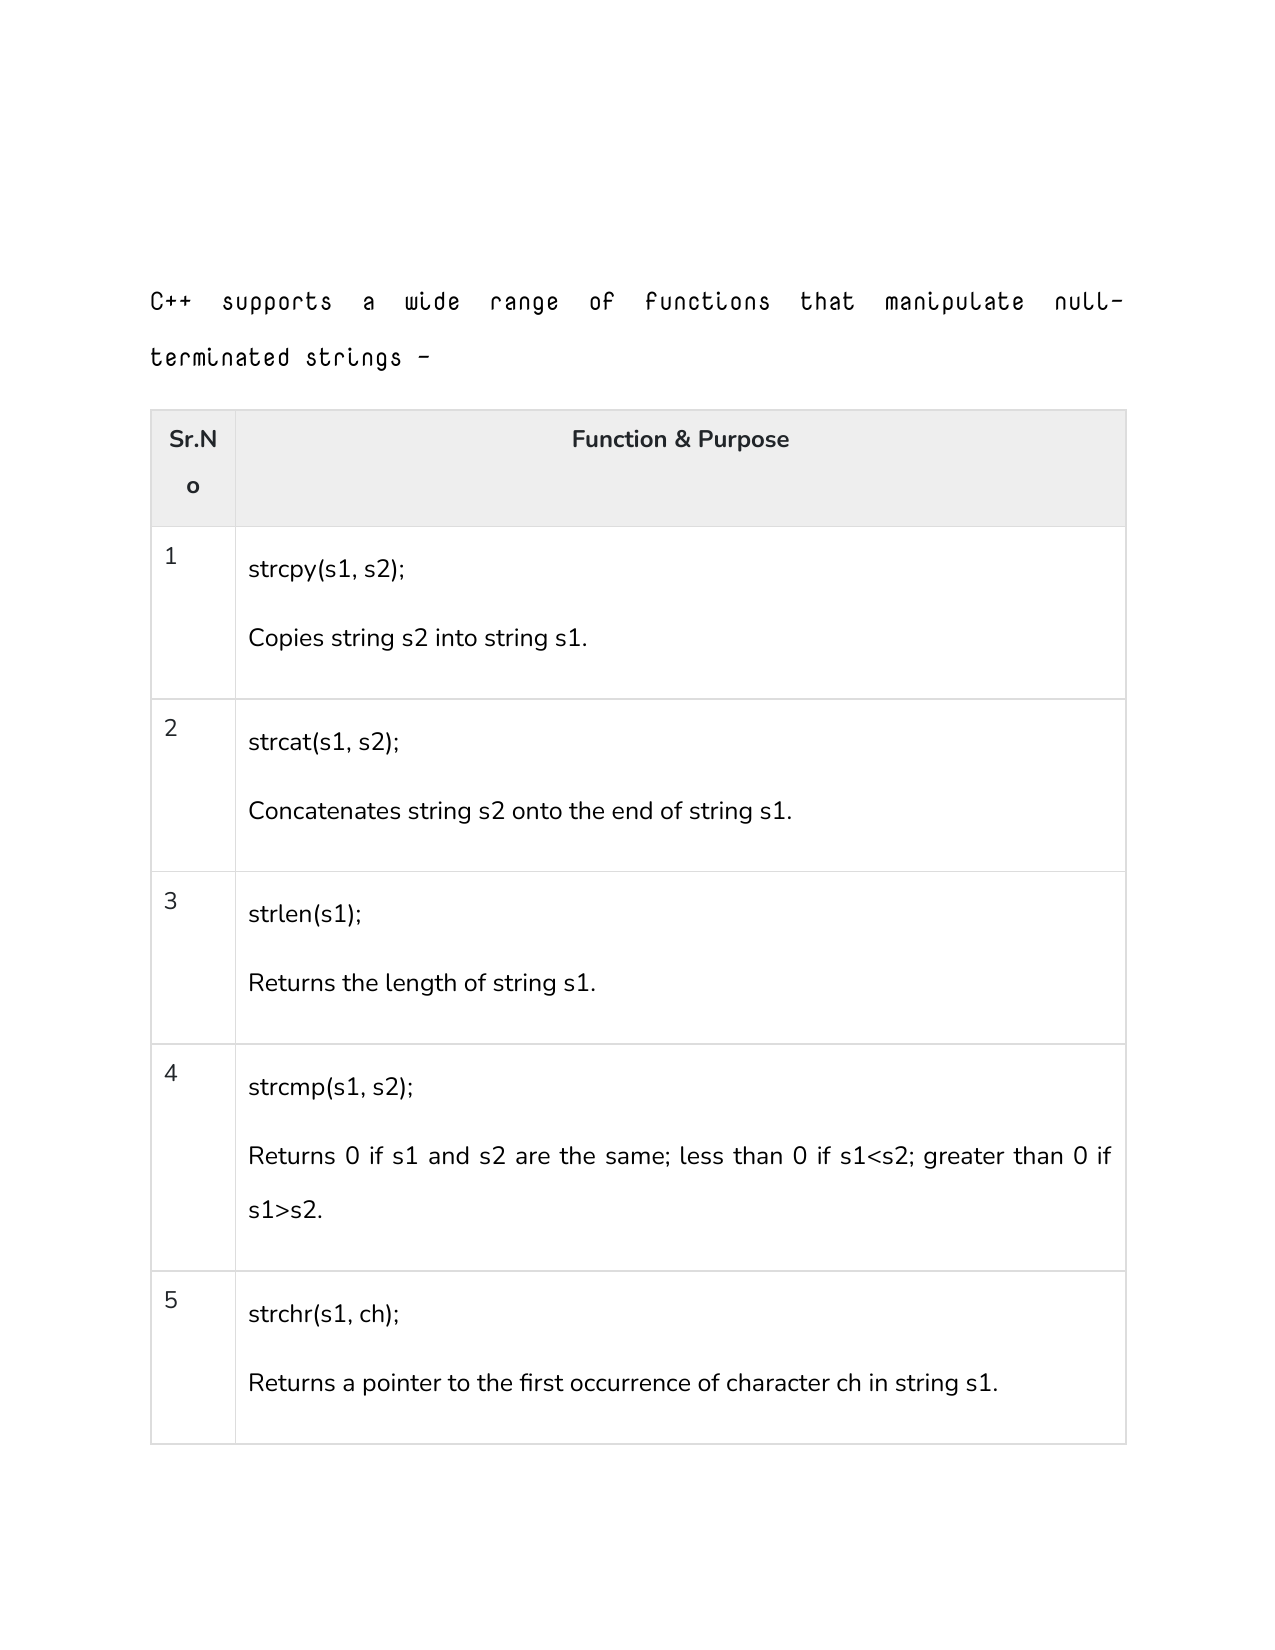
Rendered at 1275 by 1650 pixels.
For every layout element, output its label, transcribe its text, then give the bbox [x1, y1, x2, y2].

text C++ supports a wide range of functions that manipulate null-terminated strings − [150, 283, 1125, 374]
table_cell strchr(s1, ch); Returns a pointer to the first occurrence of character ch in string s1. [236, 1272, 1125, 1443]
table_cell 5 [152, 1272, 235, 1443]
table_header Sr.No [152, 411, 235, 526]
table_header Function & Purpose [236, 411, 1125, 526]
table_cell 4 [152, 1045, 235, 1270]
table_cell strcmp(s1, s2); Returns 0 if s1 and s2 are the same; less than 0 if s1<s2; greater than 0 if s1>s2. [236, 1045, 1125, 1270]
table_cell 1 [152, 527, 235, 698]
table_cell strlen(s1); Returns the length of string s1. [236, 872, 1125, 1043]
table_cell strcpy(s1, s2); Copies string s2 into string s1. [236, 527, 1125, 698]
table_cell strcat(s1, s2); Concatenates string s2 onto the end of string s1. [236, 700, 1125, 871]
table_cell 2 [152, 700, 235, 871]
table_cell 3 [152, 872, 235, 1043]
